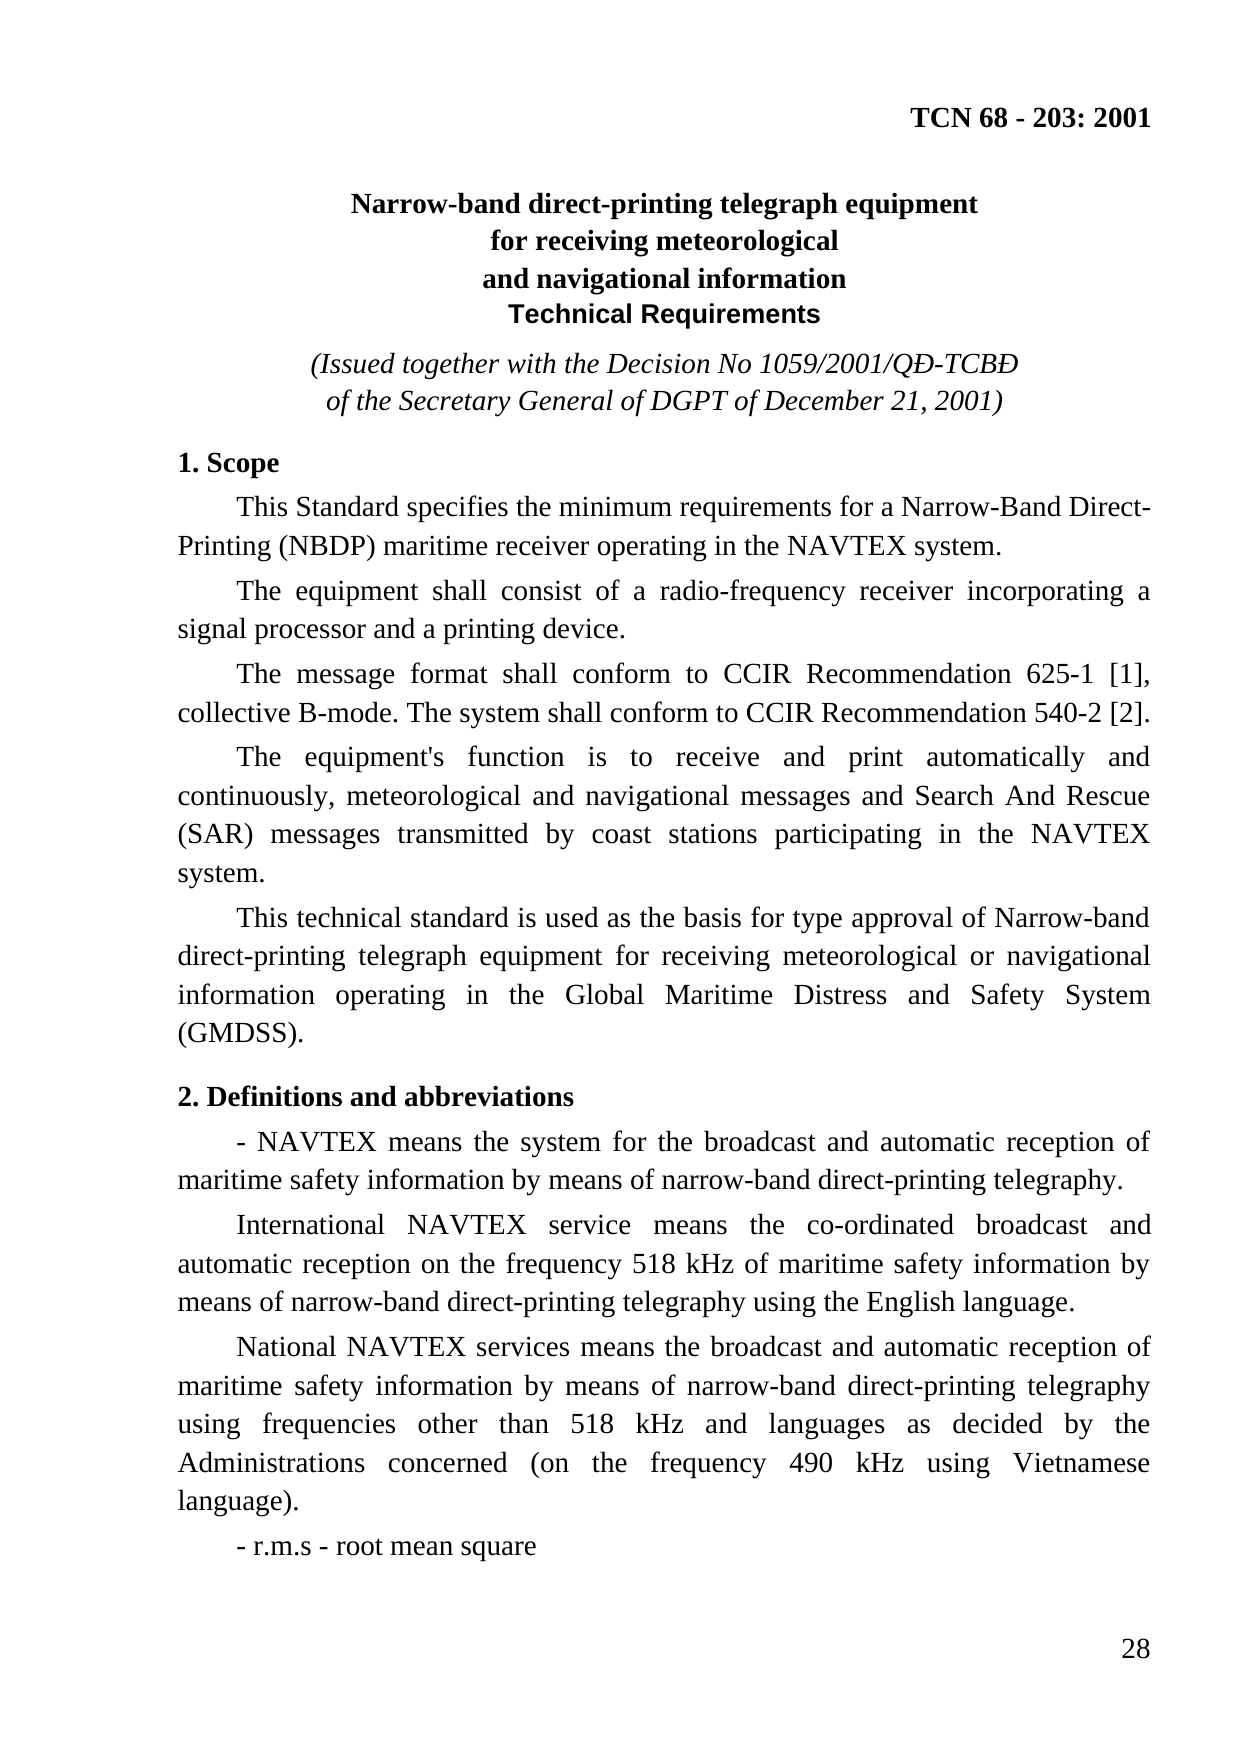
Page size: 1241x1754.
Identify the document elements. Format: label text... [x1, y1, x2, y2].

text International NAVTEX service means the co-ordinated broadcast and automatic reception on the frequency 518 kHz of maritime safety information by means of narrow-band direct-printing telegraphy using the English language. [177, 1207, 1152, 1318]
text The message format shall conform to CCIR Recommendation 625-1 [1], collective B-mode. The system shall conform to CCIR Recommendation 540-2 [2]. [177, 656, 1152, 728]
text This technical standard is used as the basis for type approval of Narrow-band direct-printing telegraph equipment for receiving meteorological or navigational information operating in the Global Maritime Distress and Safety System (GMDSS). [177, 900, 1152, 1049]
text The equipment's function is to receive and print automatically and continuously, meteorological and navigational messages and Search And Rescue (SAR) messages transmitted by coast stations participating in the NAVTEX system. [177, 739, 1152, 889]
text National NAVTEX services means the broadcast and automatic reception of maritime safety information by means of narrow-band direct-printing telegraphy using frequencies other than 518 kHz and languages as decided by the Administrations concerned (on the frequency 490 kHz using Vietnamese language). [177, 1329, 1152, 1517]
text (Issued together with the Decision No 1059/2001/QĐ-TCBĐ [177, 346, 1152, 379]
text and navigational information [177, 261, 1152, 294]
text 1. Scope [177, 445, 1152, 478]
text - NAVTEX means the system for the broadcast and automatic reception of maritime safety information by means of narrow-band direct-printing telegraphy. [177, 1124, 1152, 1196]
text The equipment shall consist of a radio-frequency receiver incorporating a signal processor and a printing device. [177, 573, 1152, 645]
text Narrow-band direct-printing telegraph equipment for receiving meteorological [177, 186, 1152, 257]
text Technical Requirements [177, 298, 1152, 330]
text This Standard specifies the minimum requirements for a Narrow-Band Direct-Printing (NBDP) maritime receiver operating in the NAVTEX system. [177, 489, 1152, 562]
text of the Secretary General of DGPT of December 21, 2001) [177, 383, 1152, 416]
text - r.m.s - root mean square [177, 1528, 1152, 1562]
text 2. Definitions and abbreviations [177, 1079, 1152, 1113]
